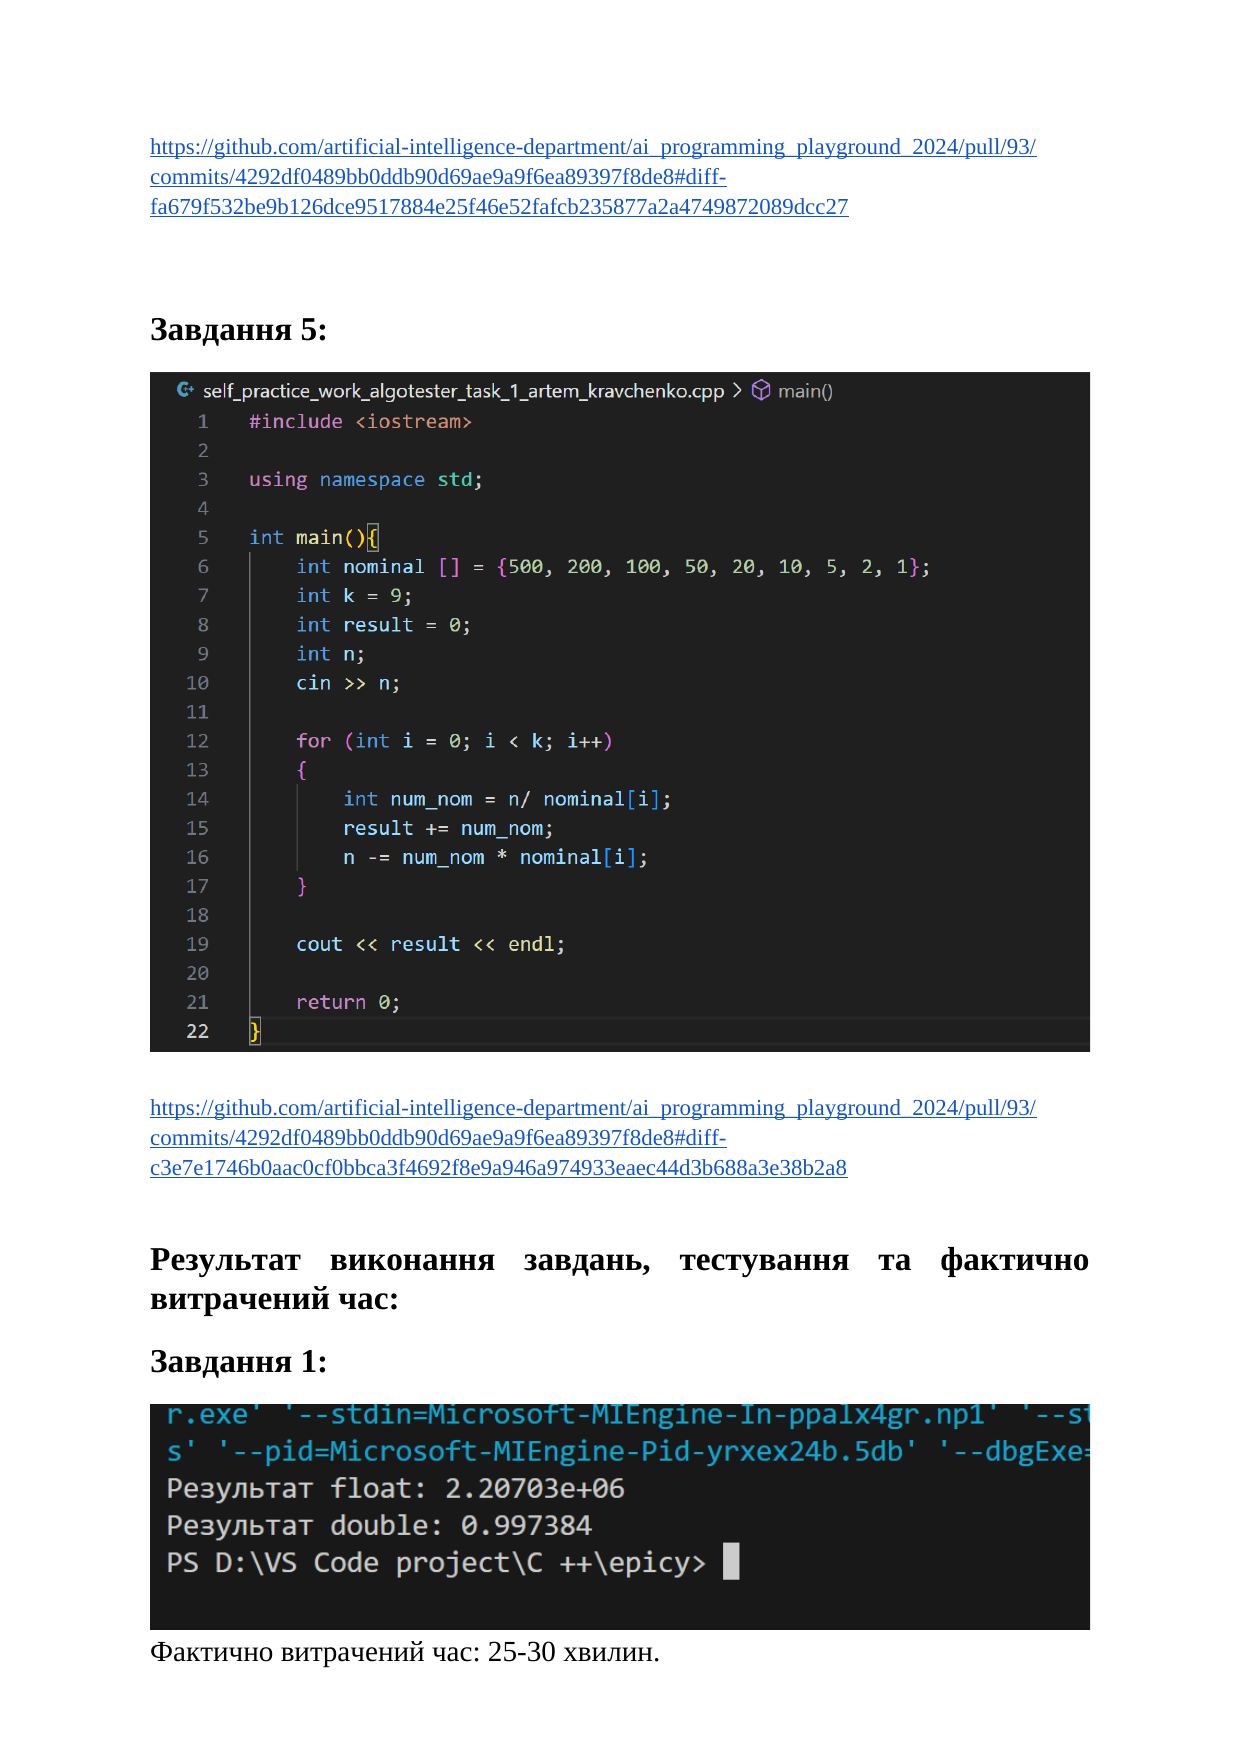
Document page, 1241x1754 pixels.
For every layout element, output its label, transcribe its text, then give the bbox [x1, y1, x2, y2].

subtitle Завдання 1: [150, 1341, 1090, 1379]
text https://github.com/artificial-intelligence-department/ai_programming_playground_2024/pull/93/commits/4292df0489bb0ddb90d69ae9a9f6ea89397f8de8#diff-fa679f532be9b126dce9517884e25f46e52fafcb235877a2a4749872089dcc27 [150, 133, 1090, 219]
picture [150, 372, 1091, 1052]
text Фактично витрачений час: 25-30 хвилин. [150, 1630, 1090, 1668]
picture [150, 1404, 1091, 1630]
text https://github.com/artificial-intelligence-department/ai_programming_playground_2024/pull/93/commits/4292df0489bb0ddb90d69ae9a9f6ea89397f8de8#diff-c3e7e1746b0aac0cf0bbca3f4692f8e9a946a974933eaec44d3b688a3e38b2a8 [150, 1094, 1090, 1181]
subtitle Результат виконання завдань, тестування та фактично витрачений час: [150, 1239, 1090, 1316]
subtitle Завдання 5: [150, 309, 1090, 347]
